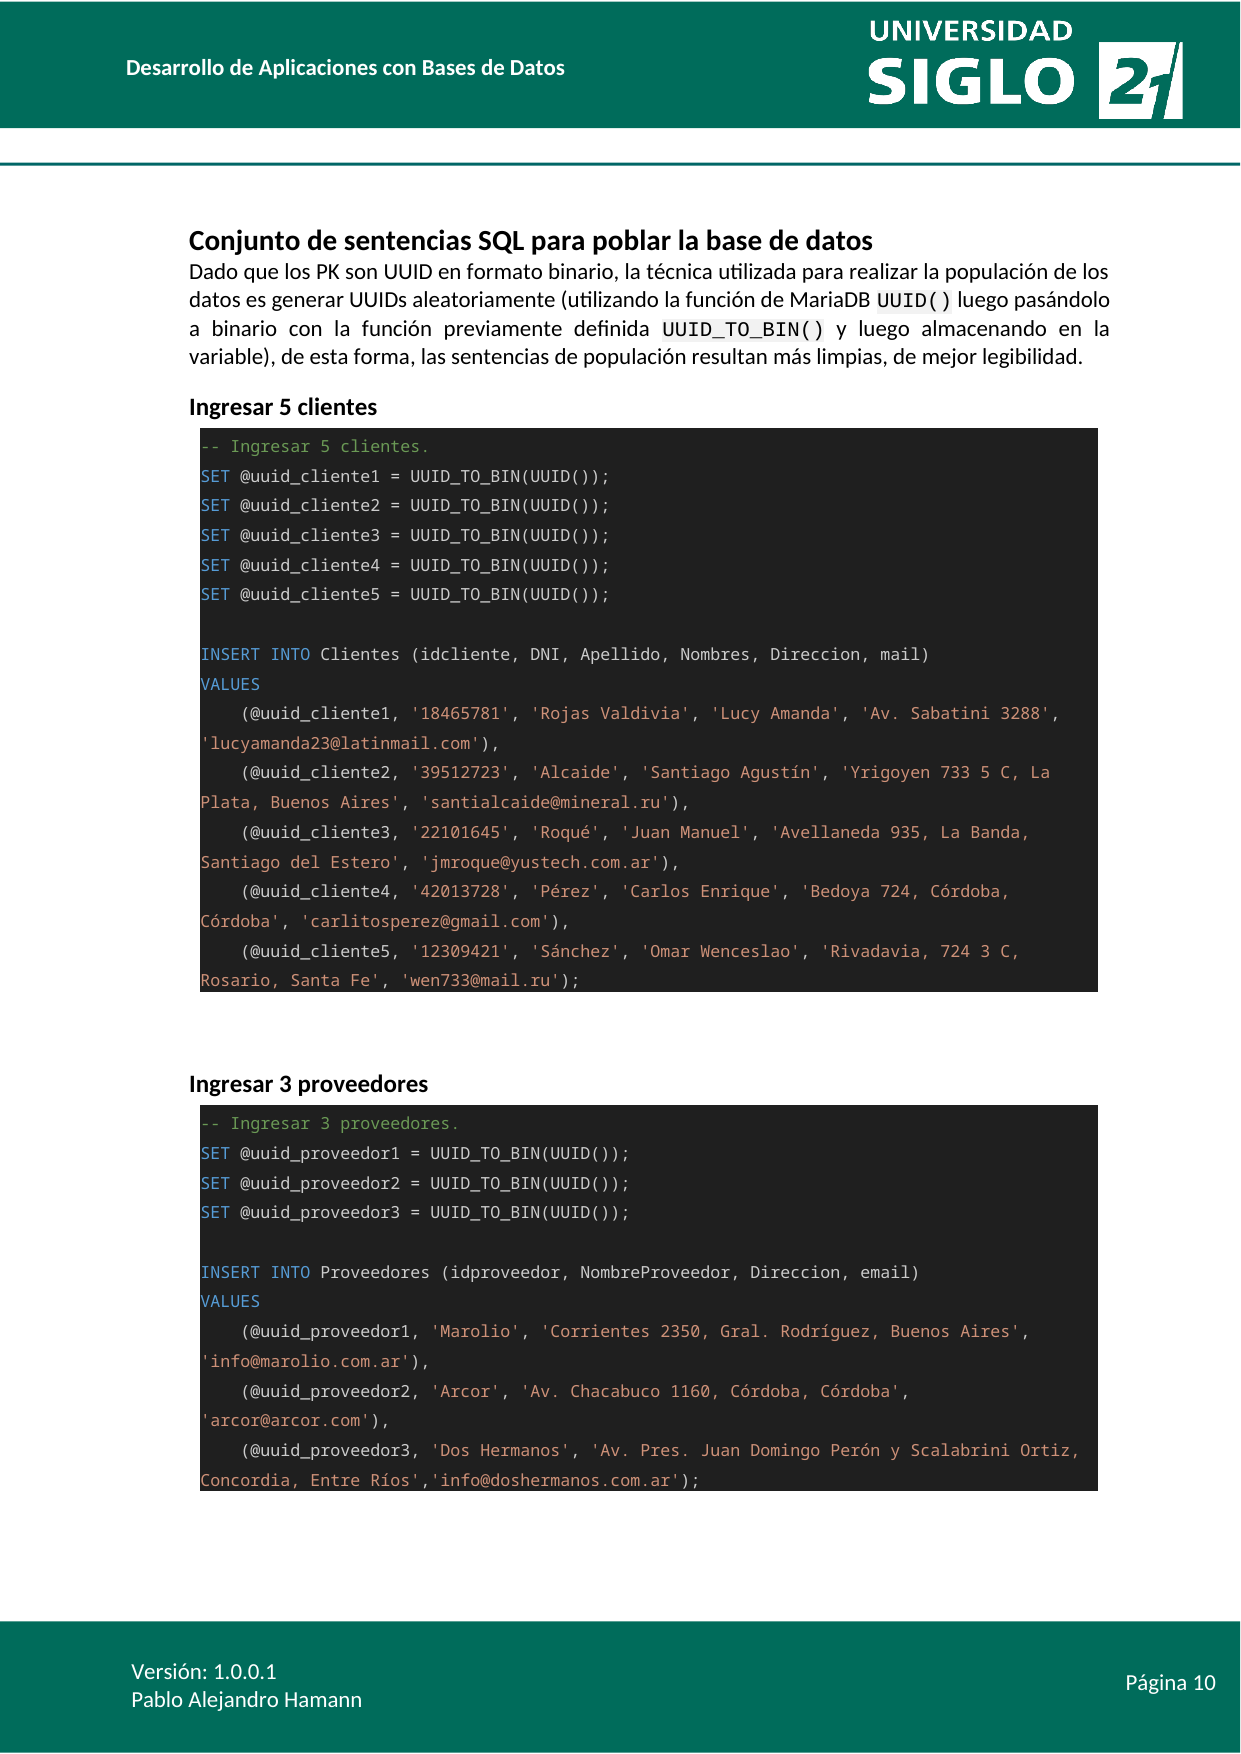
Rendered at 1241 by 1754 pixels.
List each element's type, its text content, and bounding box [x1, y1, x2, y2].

table_header -- Ingresar 3 proveedores. SET @uuid_proveedor1 = UUID_TO_BIN(UUID()); SET @uuid_proveedor2 = UUID_TO_BIN(UUID()); SET @uuid_proveedor3 = UUID_TO_BIN(UUID()); INSERT INTO Proveedores (idproveedor, NombreProveedor, Direccion, email) VALUES (@uuid_proveedor1, 'Marolio', 'Corrientes 2350, Gral. Rodríguez, Buenos Aires', 'info@marolio.com.ar'), (@uuid_proveedor2, 'Arcor', 'Av. Chacabuco 1160, Córdoba, Córdoba', 'arcor@arcor.com'), (@uuid_proveedor3, 'Dos Hermanos', 'Av. Pres. Juan Domingo Perón y Scalabrini Ortiz, Concordia, Entre Ríos','info@doshermanos.com.ar'); [189, 1099, 1109, 1491]
picture [868, 20, 1183, 119]
subtitle Ingresar 5 clientes [189, 391, 1110, 422]
table_header -- Ingresar 5 clientes. SET @uuid_cliente1 = UUID_TO_BIN(UUID()); SET @uuid_cliente2 = UUID_TO_BIN(UUID()); SET @uuid_cliente3 = UUID_TO_BIN(UUID()); SET @uuid_cliente4 = UUID_TO_BIN(UUID()); SET @uuid_cliente5 = UUID_TO_BIN(UUID()); INSERT INTO Clientes (idcliente, DNI, Apellido, Nombres, Direccion, mail) VALUES (@uuid_cliente1, '18465781', 'Rojas Valdivia', 'Lucy Amanda', 'Av. Sabatini 3288', 'lucyamanda23@latinmail.com'), (@uuid_cliente2, '39512723', 'Alcaide', 'Santiago Agustín', 'Yrigoyen 733 5 C, La Plata, Buenos Aires', 'santialcaide@mineral.ru'), (@uuid_cliente3, '22101645', 'Roqué', 'Juan Manuel', 'Avellaneda 935, La Banda, Santiago del Estero', 'jmroque@yustech.com.ar'), (@uuid_cliente4, '42013728', 'Pérez', 'Carlos Enrique', 'Bedoya 724, Córdoba, Córdoba', 'carlitosperez@gmail.com'), (@uuid_cliente5, '12309421', 'Sánchez', 'Omar Wenceslao', 'Rivadavia, 724 3 C, Rosario, Santa Fe', 'wen733@mail.ru'); [189, 422, 1109, 992]
subtitle Conjunto de sentencias SQL para poblar la base de datos [189, 222, 1110, 257]
text Dado que los PK son UUID en formato binario, la técnica utilizada para realizar la populación de los datos es generar UUIDs aleatoriamente (utilizando la función de MariaDB UUID() luego pasándolo a binario con la función previamente definida UUID_TO_BIN() y luego almacenando en la variable), de esta forma, las sentencias de populación resultan más limpias, de mejor legibilidad. [189, 257, 1110, 370]
subtitle Ingresar 3 proveedores [189, 1068, 1110, 1099]
